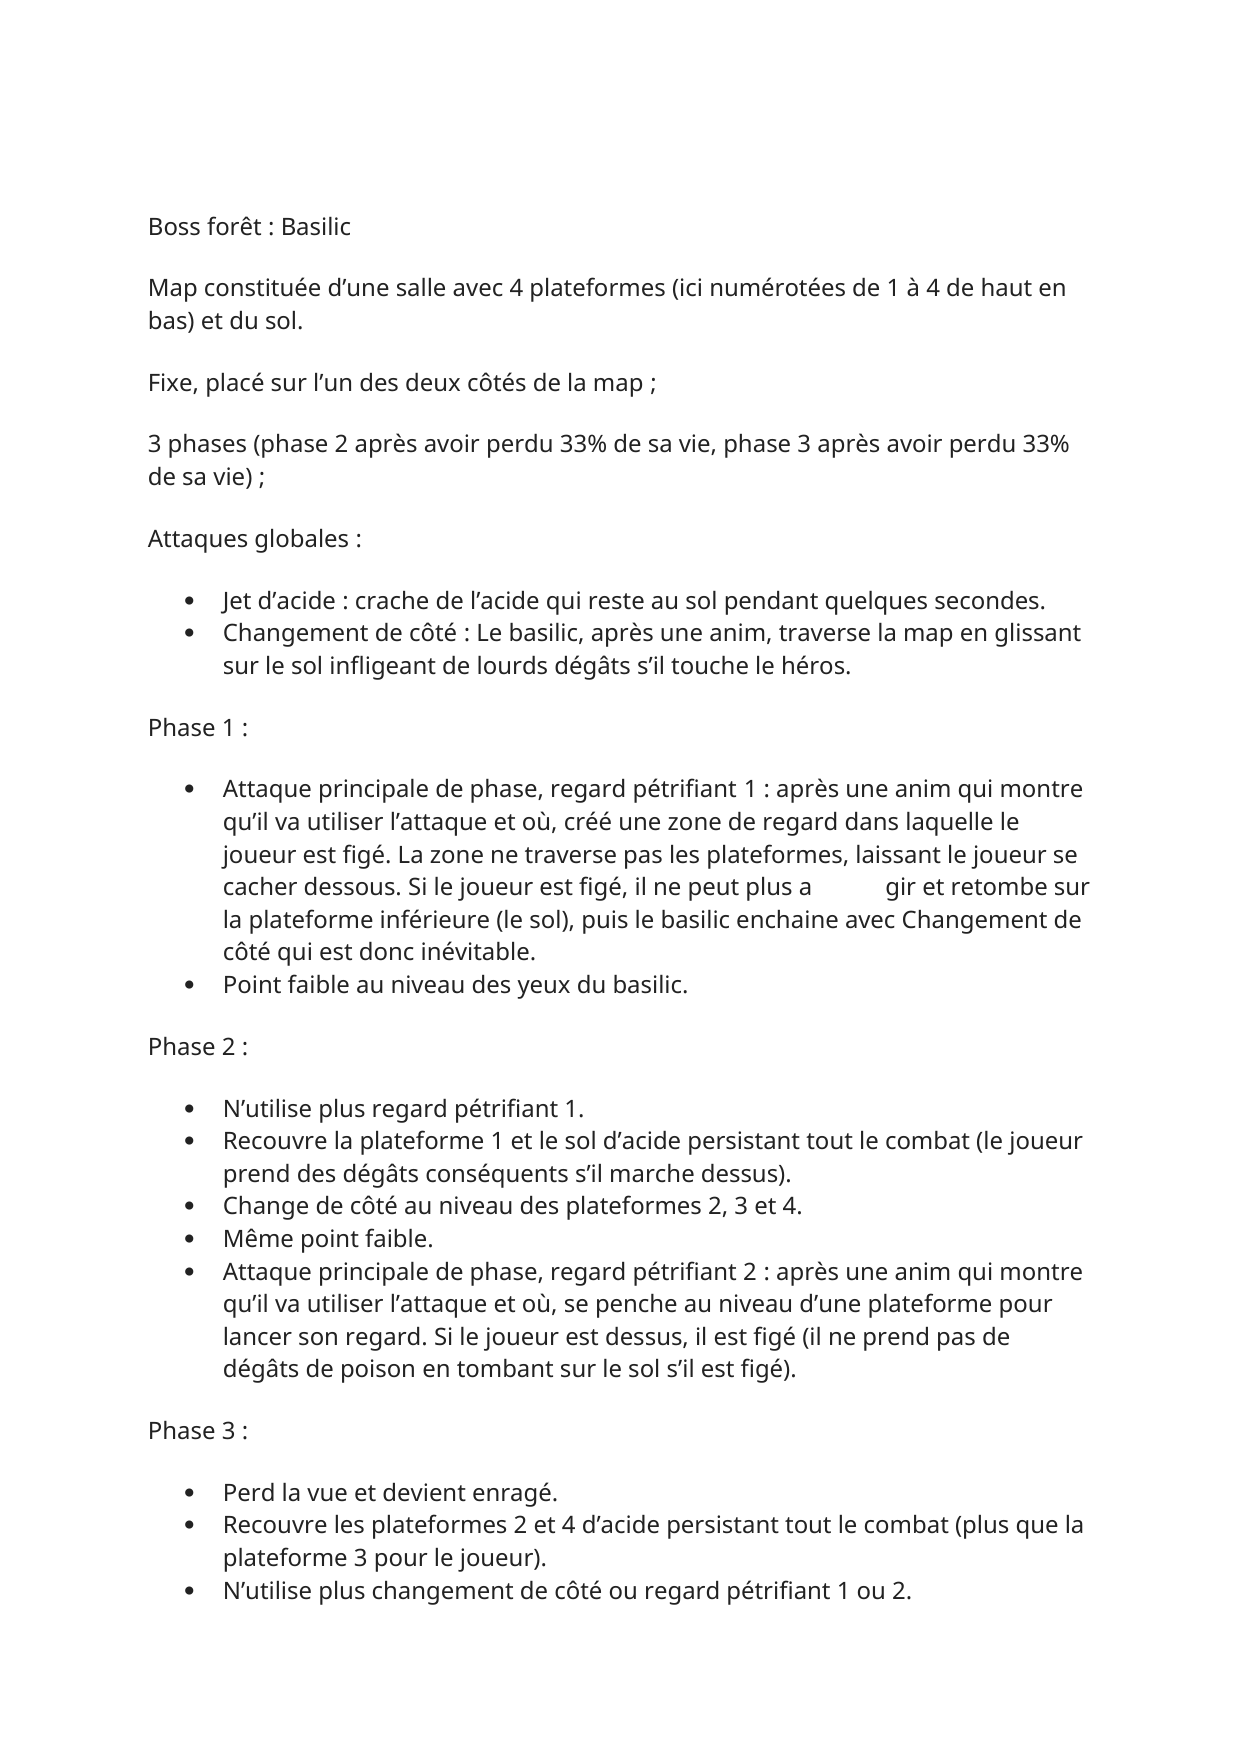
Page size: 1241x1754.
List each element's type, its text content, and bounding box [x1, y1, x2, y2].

list Recouvre les plateformes 2 et 4 d’acide persistant tout le combat (plus que la plateforme 3 pour le joueur). [185, 1508, 1093, 1573]
list Attaque principale de phase, regard pétrifiant 2 : après une anim qui montre qu’il va utiliser l’attaque et où, se penche au niveau d’une plateforme pour lancer son regard. Si le joueur est dessus, il est figé (il ne prend pas de dégâts de poison en tombant sur le sol s’il est figé). [185, 1254, 1093, 1385]
text Boss forêt : Basilic [148, 209, 1093, 242]
list N’utilise plus regard pétrifiant 1. [185, 1091, 1093, 1124]
list Point faible au niveau des yeux du basilic. [185, 968, 1093, 1000]
list Jet d’acide : crache de l’acide qui reste au sol pendant quelques secondes. [185, 583, 1093, 616]
list Même point faible. [185, 1222, 1093, 1254]
list N’utilise plus changement de côté ou regard pétrifiant 1 ou 2. [185, 1573, 1093, 1606]
text Fixe, placé sur l’un des deux côtés de la map ; [148, 366, 1093, 398]
list Change de côté au niveau des plateformes 2, 3 et 4. [185, 1189, 1093, 1222]
list Attaque principale de phase, regard pétrifiant 1 : après une anim qui montre qu’il va utiliser l’attaque et où, créé une zone de regard dans laquelle le joueur est figé. La zone ne traverse pas les plateformes, laissant le joueur se cacher dessous. Si le joueur est figé, il ne peut plus a gir et retombe sur la plateforme inférieure (le sol), puis le basilic enchaine avec Changement de côté qui est donc inévitable. [185, 772, 1093, 968]
text Phase 3 : [148, 1414, 1093, 1447]
list Recouvre la plateforme 1 et le sol d’acide persistant tout le combat (le joueur prend des dégâts conséquents s’il marche dessus). [185, 1124, 1093, 1189]
list Perd la vue et devient enragé. [185, 1476, 1093, 1508]
text Phase 2 : [148, 1029, 1093, 1062]
text Phase 1 : [148, 710, 1093, 743]
list Changement de côté : Le basilic, après une anim, traverse la map en glissant sur le sol infligeant de lourds dégâts s’il touche le héros. [185, 616, 1093, 681]
text Map constituée d’une salle avec 4 plateformes (ici numérotées de 1 à 4 de haut en bas) et du sol. [148, 271, 1093, 336]
text 3 phases (phase 2 après avoir perdu 33% de sa vie, phase 3 après avoir perdu 33% de sa vie) ; [148, 427, 1093, 492]
text Attaques globales : [148, 522, 1093, 554]
